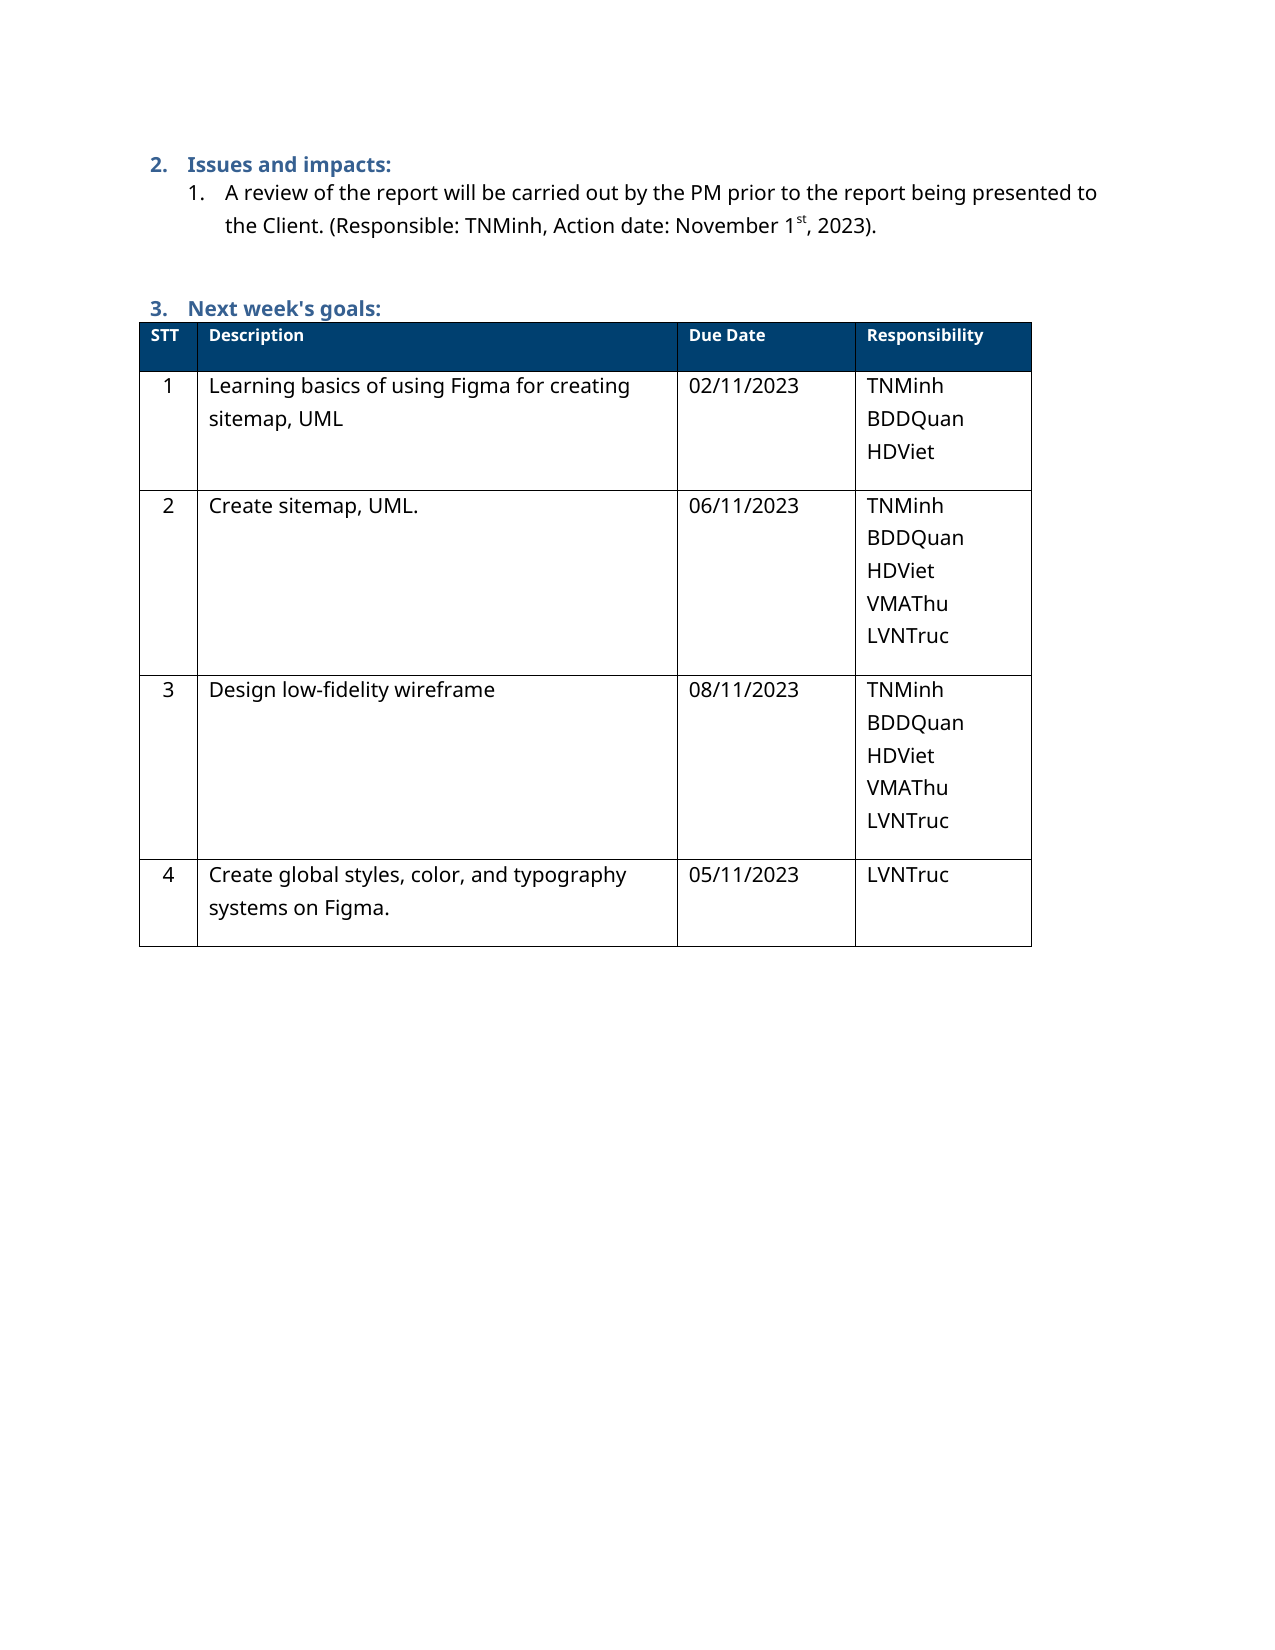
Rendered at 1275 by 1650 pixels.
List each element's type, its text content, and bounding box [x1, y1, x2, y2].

table_cell 05/11/2023 [678, 860, 855, 946]
table_header Responsibility [856, 323, 1031, 371]
subtitle Next week's goals: [150, 294, 1125, 322]
list A review of the report will be carried out by the PM prior to the report being presented to the Client. (Responsible: TNMinh, Action date: November 1st, 2023). [187, 178, 1125, 239]
table_cell 3 [140, 676, 197, 859]
table_cell 4 [140, 860, 197, 946]
table_cell 02/11/2023 [678, 372, 855, 490]
table_cell Learning basics of using Figma for creating sitemap, UML [198, 372, 677, 490]
table_cell LVNTruc [856, 860, 1031, 946]
table_cell TNMinh BDDQuan HDViet VMAThu LVNTruc [856, 676, 1031, 859]
table_cell 1 [140, 372, 197, 490]
table_header Due Date [678, 323, 855, 371]
table_cell Create global styles, color, and typography systems on Figma. [198, 860, 677, 946]
table_cell TNMinh BDDQuan HDViet [856, 372, 1031, 490]
table_header Description [198, 323, 677, 371]
table_cell Design low-fidelity wireframe [198, 676, 677, 859]
table_header STT [140, 323, 197, 371]
table_cell Create sitemap, UML. [198, 491, 677, 674]
table_cell 08/11/2023 [678, 676, 855, 859]
subtitle Issues and impacts: [150, 150, 1125, 178]
table_cell TNMinh BDDQuan HDViet VMAThu LVNTruc [856, 491, 1031, 674]
table_cell 2 [140, 491, 197, 674]
table_cell 06/11/2023 [678, 491, 855, 674]
